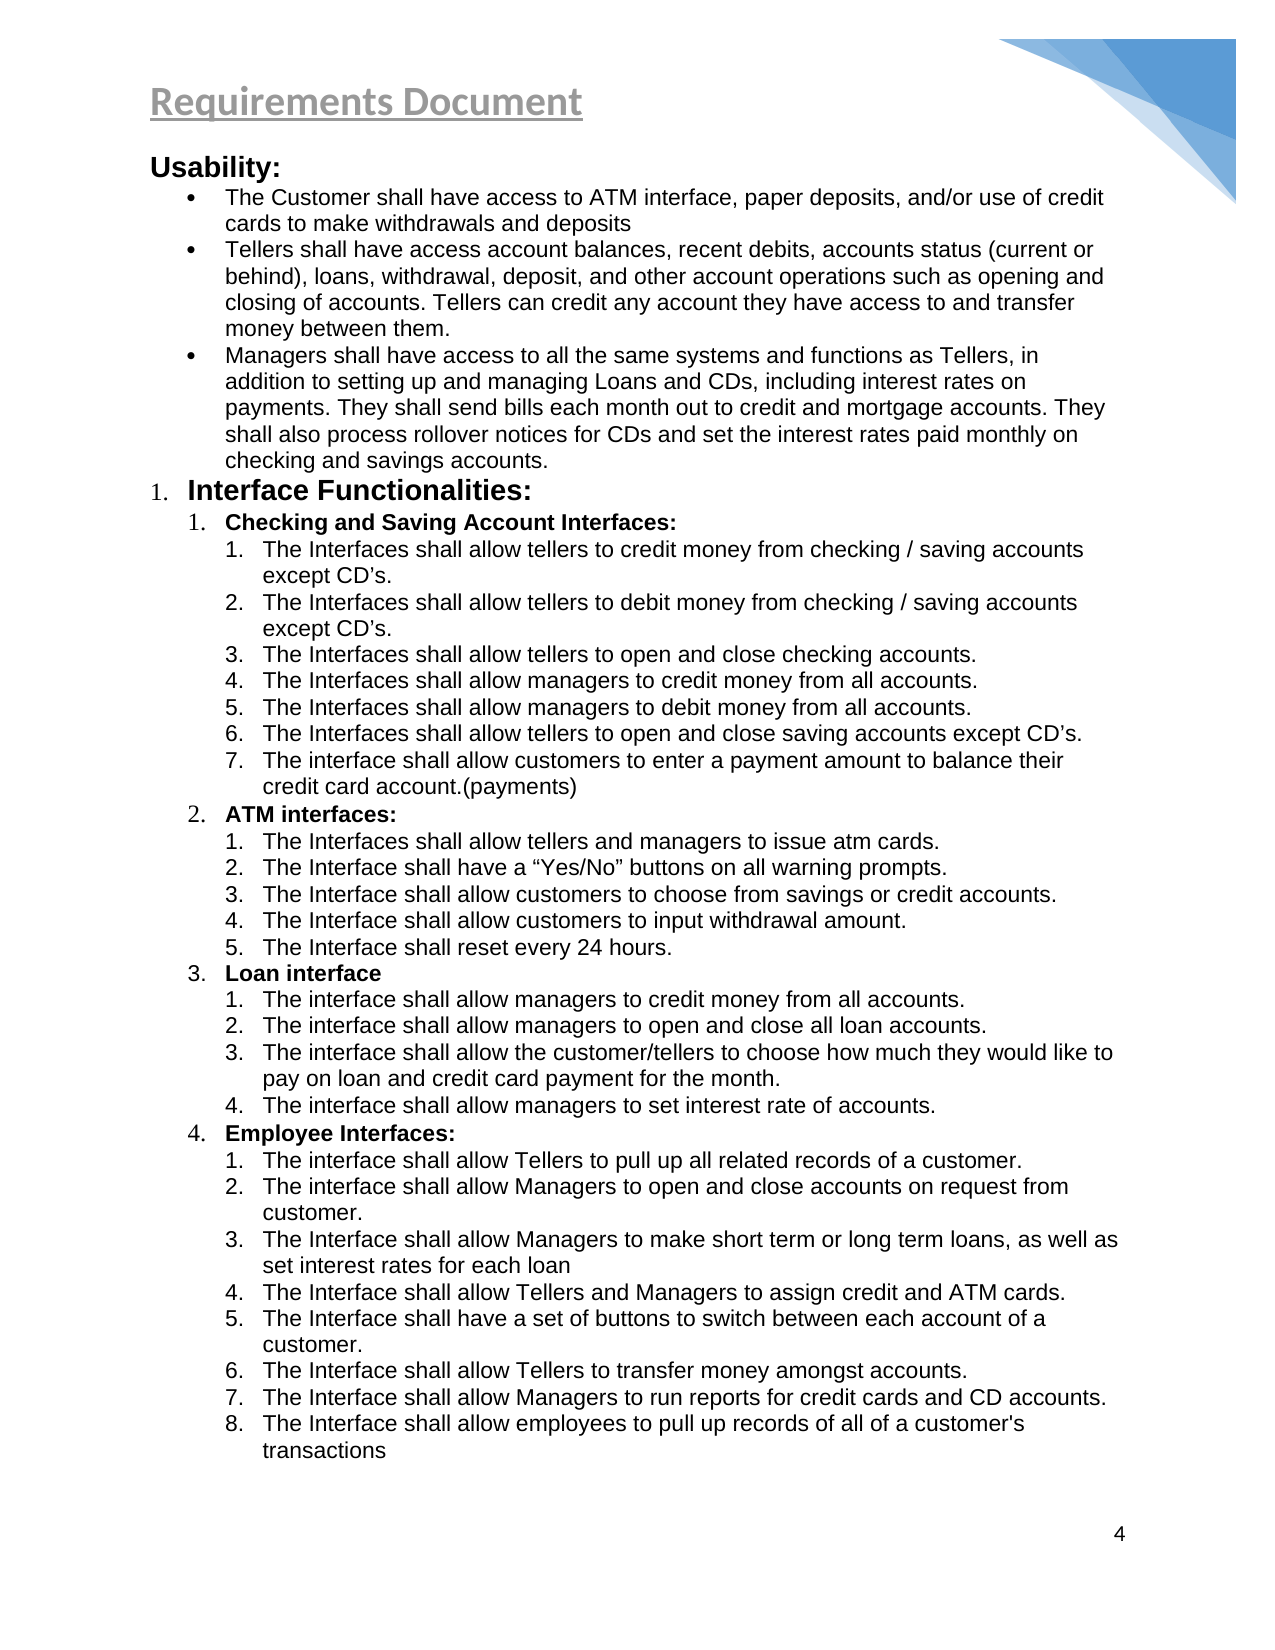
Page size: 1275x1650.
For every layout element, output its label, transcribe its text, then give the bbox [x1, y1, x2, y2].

list The interface shall allow managers to open and close all loan accounts. [225, 1012, 1125, 1039]
list The Interfaces shall allow tellers to open and close checking accounts. [225, 641, 1125, 667]
list The interface shall allow Tellers to pull up all related records of a customer. [225, 1147, 1125, 1173]
list The Interfaces shall allow tellers and managers to issue atm cards. [225, 828, 1125, 854]
list Tellers shall have access account balances, recent debits, accounts status (current or behind), loans, withdrawal, deposit, and other account operations such as opening and closing of accounts. Tellers can credit any account they have access to and transfer money between them. [187, 236, 1125, 342]
list The interface shall allow managers to set interest rate of accounts. [225, 1092, 1125, 1118]
list The Interface shall reset every 24 hours. [225, 933, 1125, 960]
list ATM interfaces: [187, 799, 1125, 828]
list The Interface shall allow Tellers and Managers to assign credit and ATM cards. [225, 1278, 1125, 1305]
list The interface shall allow customers to enter a payment amount to balance their credit card account.(payments) [225, 747, 1125, 799]
list The Interfaces shall allow managers to credit money from all accounts. [225, 667, 1125, 694]
list The Interface shall have a set of buttons to switch between each account of a customer. [225, 1305, 1125, 1357]
list The Interfaces shall allow tellers to debit money from checking / saving accounts except CD’s. [225, 588, 1125, 641]
list The interface shall allow the customer/tellers to choose how much they would like to pay on loan and credit card payment for the month. [225, 1039, 1125, 1092]
list The Interface shall allow Managers to make short term or long term loans, as well as set interest rates for each loan [225, 1226, 1125, 1278]
list The Interface shall allow customers to choose from savings or credit accounts. [225, 881, 1125, 907]
list Interface Functionalities: [150, 473, 1125, 507]
list Employee Interfaces: [187, 1118, 1125, 1147]
list The interface shall allow Managers to open and close accounts on request from customer. [225, 1173, 1125, 1226]
list The Interface shall allow Managers to run reports for credit cards and CD accounts. [225, 1384, 1125, 1410]
list Managers shall have access to all the same systems and functions as Tellers, in addition to setting up and managing Loans and CDs, including interest rates on payments. They shall send bills each month out to credit and mortgage accounts. They shall also process rollover notices for CDs and set the interest rates paid monthly on checking and savings accounts. [187, 342, 1125, 473]
list The Interfaces shall allow managers to debit money from all accounts. [225, 694, 1125, 720]
list Loan interface [187, 960, 1125, 986]
list The Interface shall allow customers to input withdrawal amount. [225, 907, 1125, 933]
list The Interfaces shall allow tellers to credit money from checking / saving accounts except CD’s. [225, 536, 1125, 588]
list The Interface shall allow employees to pull up records of all of a customer's transactions [225, 1410, 1125, 1463]
list The Interface shall have a “Yes/No” buttons on all warning prompts. [225, 854, 1125, 881]
text Usability: [150, 150, 1125, 183]
list Checking and Saving Account Interfaces: [187, 507, 1125, 536]
list The Interfaces shall allow tellers to open and close saving accounts except CD’s. [225, 720, 1125, 747]
list The Customer shall have access to ATM interface, paper deposits, and/or use of credit cards to make withdrawals and deposits [187, 183, 1125, 236]
list The Interface shall allow Tellers to transfer money amongst accounts. [225, 1357, 1125, 1384]
list The interface shall allow managers to credit money from all accounts. [225, 986, 1125, 1012]
picture [997, 39, 1236, 205]
